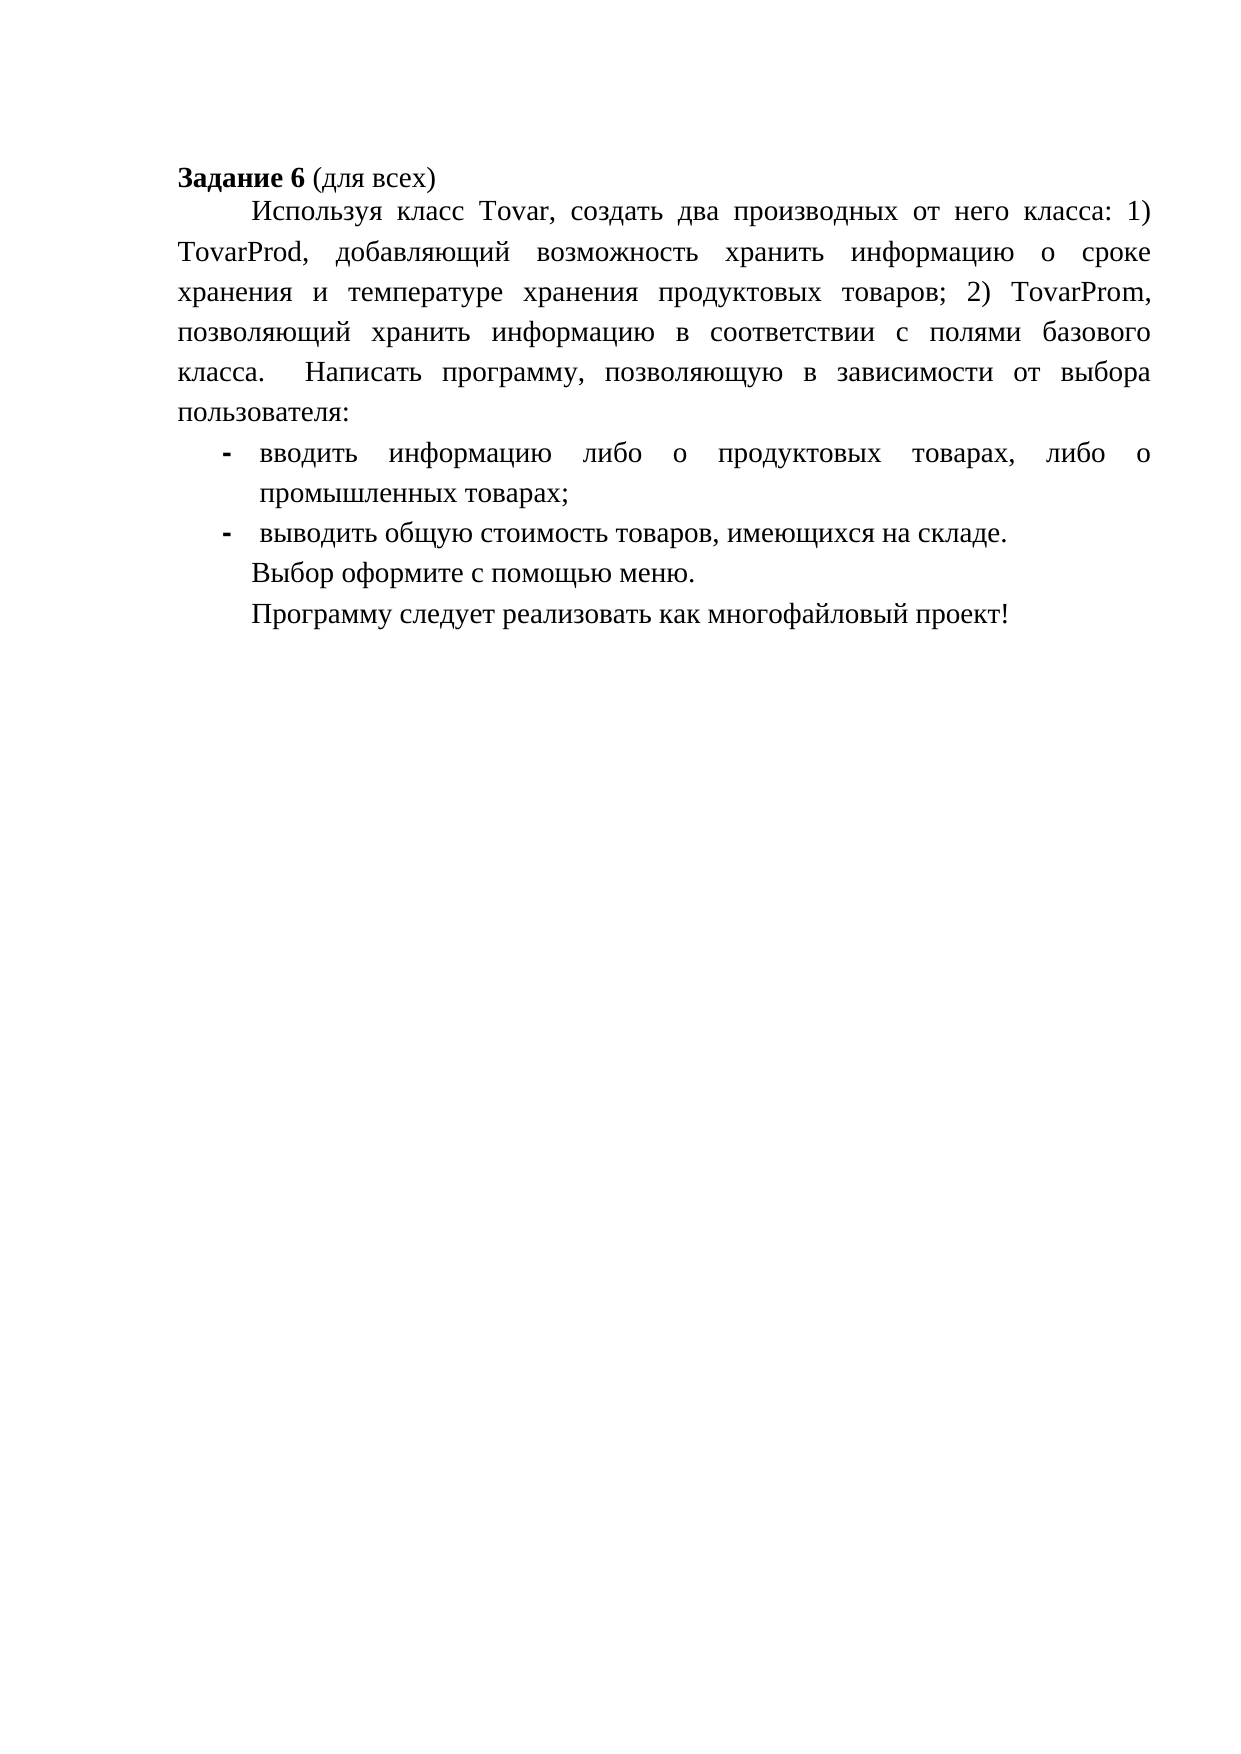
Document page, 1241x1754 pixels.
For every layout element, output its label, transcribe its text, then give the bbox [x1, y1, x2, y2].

text Используя класс Tovar, создать два производных от него класса: 1) TovarProd, добавляющий возможность хранить информацию о сроке хранения и температуре хранения продуктовых товаров; 2) TovarProm, позволяющий хранить информацию в соответствии с полями базового класса. Написать программу, позволяющую в зависимости от выбора пользователя: [177, 193, 1152, 428]
text Выбор оформите с помощью меню. [177, 556, 1152, 589]
text Задание 6 (для всех) [177, 160, 1152, 193]
text Программу следует реализовать как многофайловый проект! [177, 596, 1152, 629]
list вводить информацию либо о продуктовых товарах, либо о промышленных товарах; [222, 435, 1152, 509]
list выводить общую стоимость товаров, имеющихся на складе. [222, 515, 1152, 549]
